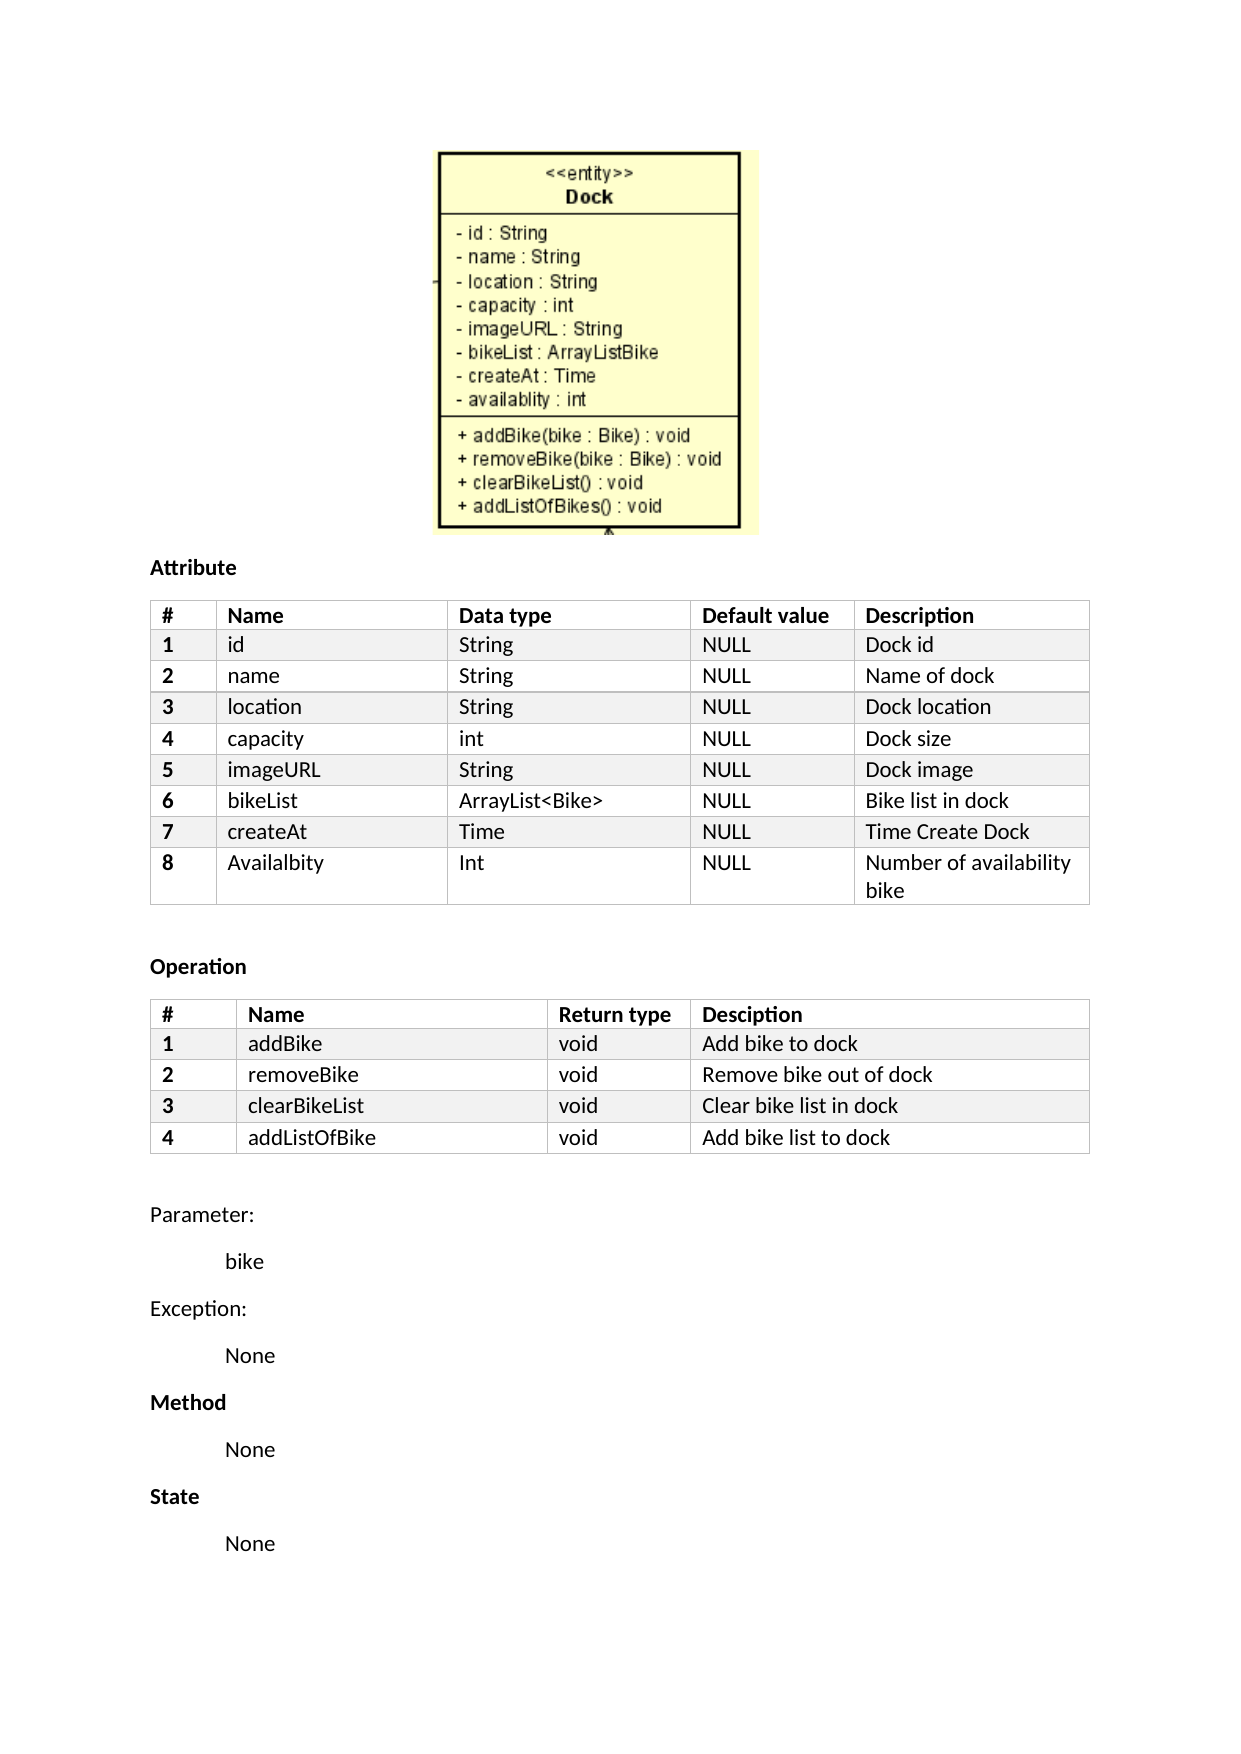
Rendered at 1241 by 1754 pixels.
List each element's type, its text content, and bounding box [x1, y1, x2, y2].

table_cell 2 [151, 1060, 236, 1090]
table_cell clearBikeList [237, 1091, 547, 1122]
table_cell Name of dock [855, 661, 1089, 691]
table_cell int [448, 724, 690, 754]
table_cell 7 [151, 817, 216, 847]
table_header Name [237, 1000, 547, 1028]
table_cell void [548, 1060, 690, 1090]
table_cell Dock id [855, 630, 1089, 660]
table_cell NULL [691, 755, 854, 785]
table_cell String [448, 630, 690, 660]
table_cell bikeList [217, 786, 447, 816]
table_cell Add bike to dock [691, 1029, 1089, 1059]
table_header Desciption [691, 1000, 1089, 1028]
table_cell 4 [151, 1123, 236, 1153]
table_cell 3 [151, 1091, 236, 1122]
table_cell NULL [691, 661, 854, 691]
table_cell NULL [691, 693, 854, 723]
text Operation [150, 952, 1090, 980]
table_cell String [448, 693, 690, 723]
table_cell Dock size [855, 724, 1089, 754]
table_cell void [548, 1123, 690, 1153]
table_cell NULL [691, 817, 854, 847]
table_cell ArrayList<Bike> [448, 786, 690, 816]
table_cell Dock location [855, 693, 1089, 723]
table_cell Time Create Dock [855, 817, 1089, 847]
table_cell NULL [691, 724, 854, 754]
table_header Default value [691, 601, 854, 629]
table_header Description [855, 601, 1089, 629]
table_cell Int [448, 848, 690, 904]
table_cell 4 [151, 724, 216, 754]
table_cell createAt [217, 817, 447, 847]
table_cell Clear bike list in dock [691, 1091, 1089, 1122]
table_header Data type [448, 601, 690, 629]
table_cell 5 [151, 755, 216, 785]
text State [150, 1482, 1090, 1510]
table_cell addListOfBike [237, 1123, 547, 1153]
table_cell NULL [691, 630, 854, 660]
table_cell 8 [151, 848, 216, 904]
table_cell 2 [151, 661, 216, 691]
table_cell 1 [151, 1029, 236, 1059]
table_cell capacity [217, 724, 447, 754]
text bike [150, 1247, 1090, 1276]
table_header Name [217, 601, 447, 629]
text None [150, 1435, 1090, 1463]
table_cell Time [448, 817, 690, 847]
table_header # [151, 1000, 236, 1028]
table_cell Availalbity [217, 848, 447, 904]
table_cell NULL [691, 786, 854, 816]
table_cell void [548, 1091, 690, 1122]
table_cell Number of availability bike [855, 848, 1089, 904]
table_cell addBike [237, 1029, 547, 1059]
text Parameter: [150, 1201, 1090, 1229]
table_cell NULL [691, 848, 854, 904]
table_cell removeBike [237, 1060, 547, 1090]
table_cell String [448, 661, 690, 691]
table_cell imageURL [217, 755, 447, 785]
table_cell 3 [151, 693, 216, 723]
text Method [150, 1388, 1090, 1416]
table_cell String [448, 755, 690, 785]
text Exception: [150, 1294, 1090, 1322]
table_cell id [217, 630, 447, 660]
table_cell Remove bike out of dock [691, 1060, 1089, 1090]
table_cell void [548, 1029, 690, 1059]
picture [432, 150, 760, 535]
table_header # [151, 601, 216, 629]
table_cell Bike list in dock [855, 786, 1089, 816]
table_cell name [217, 661, 447, 691]
table_cell 6 [151, 786, 216, 816]
table_cell 1 [151, 630, 216, 660]
table_cell Add bike list to dock [691, 1123, 1089, 1153]
table_cell location [217, 693, 447, 723]
table_cell Dock image [855, 755, 1089, 785]
text None [150, 1341, 1090, 1369]
text None [150, 1529, 1090, 1557]
text Attribute [150, 553, 1090, 581]
table_header Return type [548, 1000, 690, 1028]
